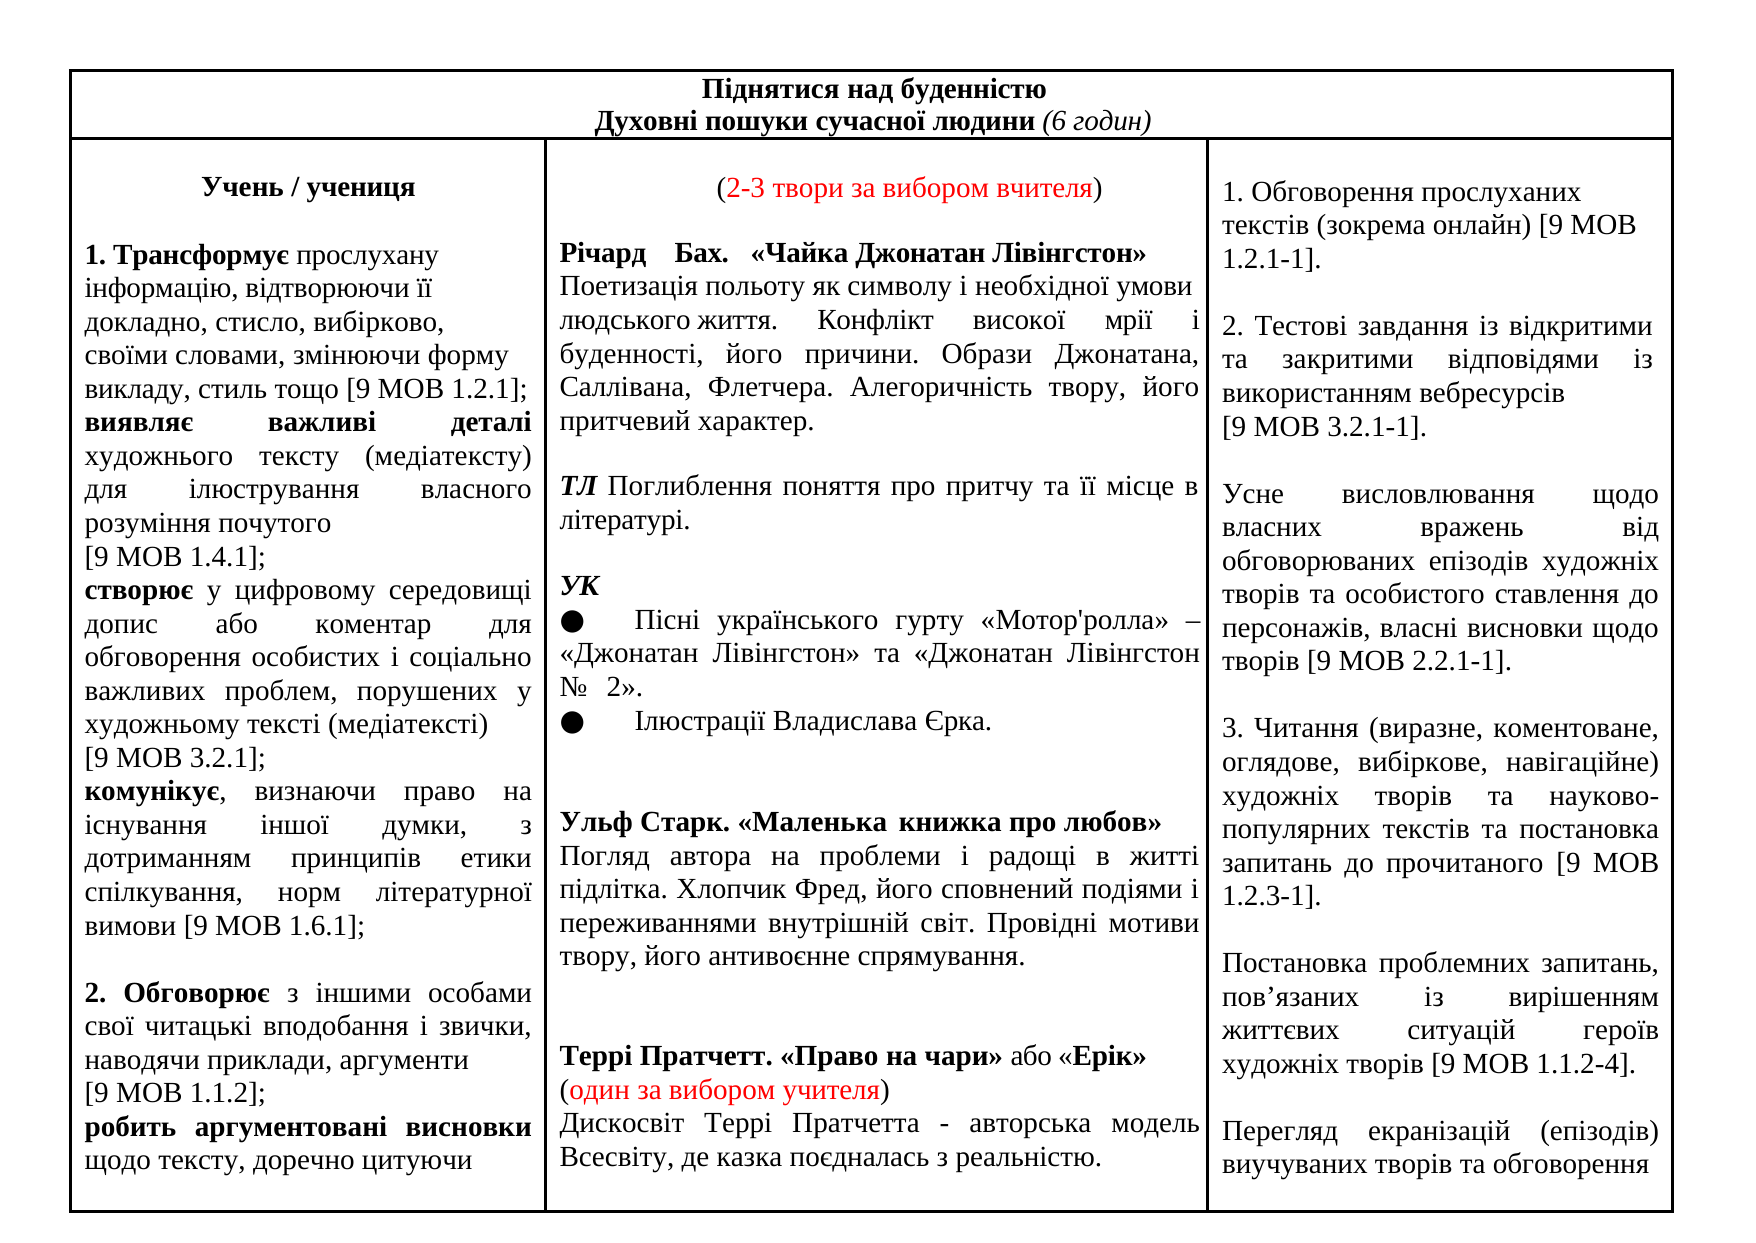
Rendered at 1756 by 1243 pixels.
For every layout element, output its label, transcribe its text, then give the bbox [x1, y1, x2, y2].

table_header Піднятися над буденністю Духовні пошуки сучасної людини (6 годин) [72, 72, 1671, 137]
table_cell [72, 140, 544, 1209]
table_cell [1209, 140, 1671, 1209]
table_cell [547, 140, 1206, 1209]
